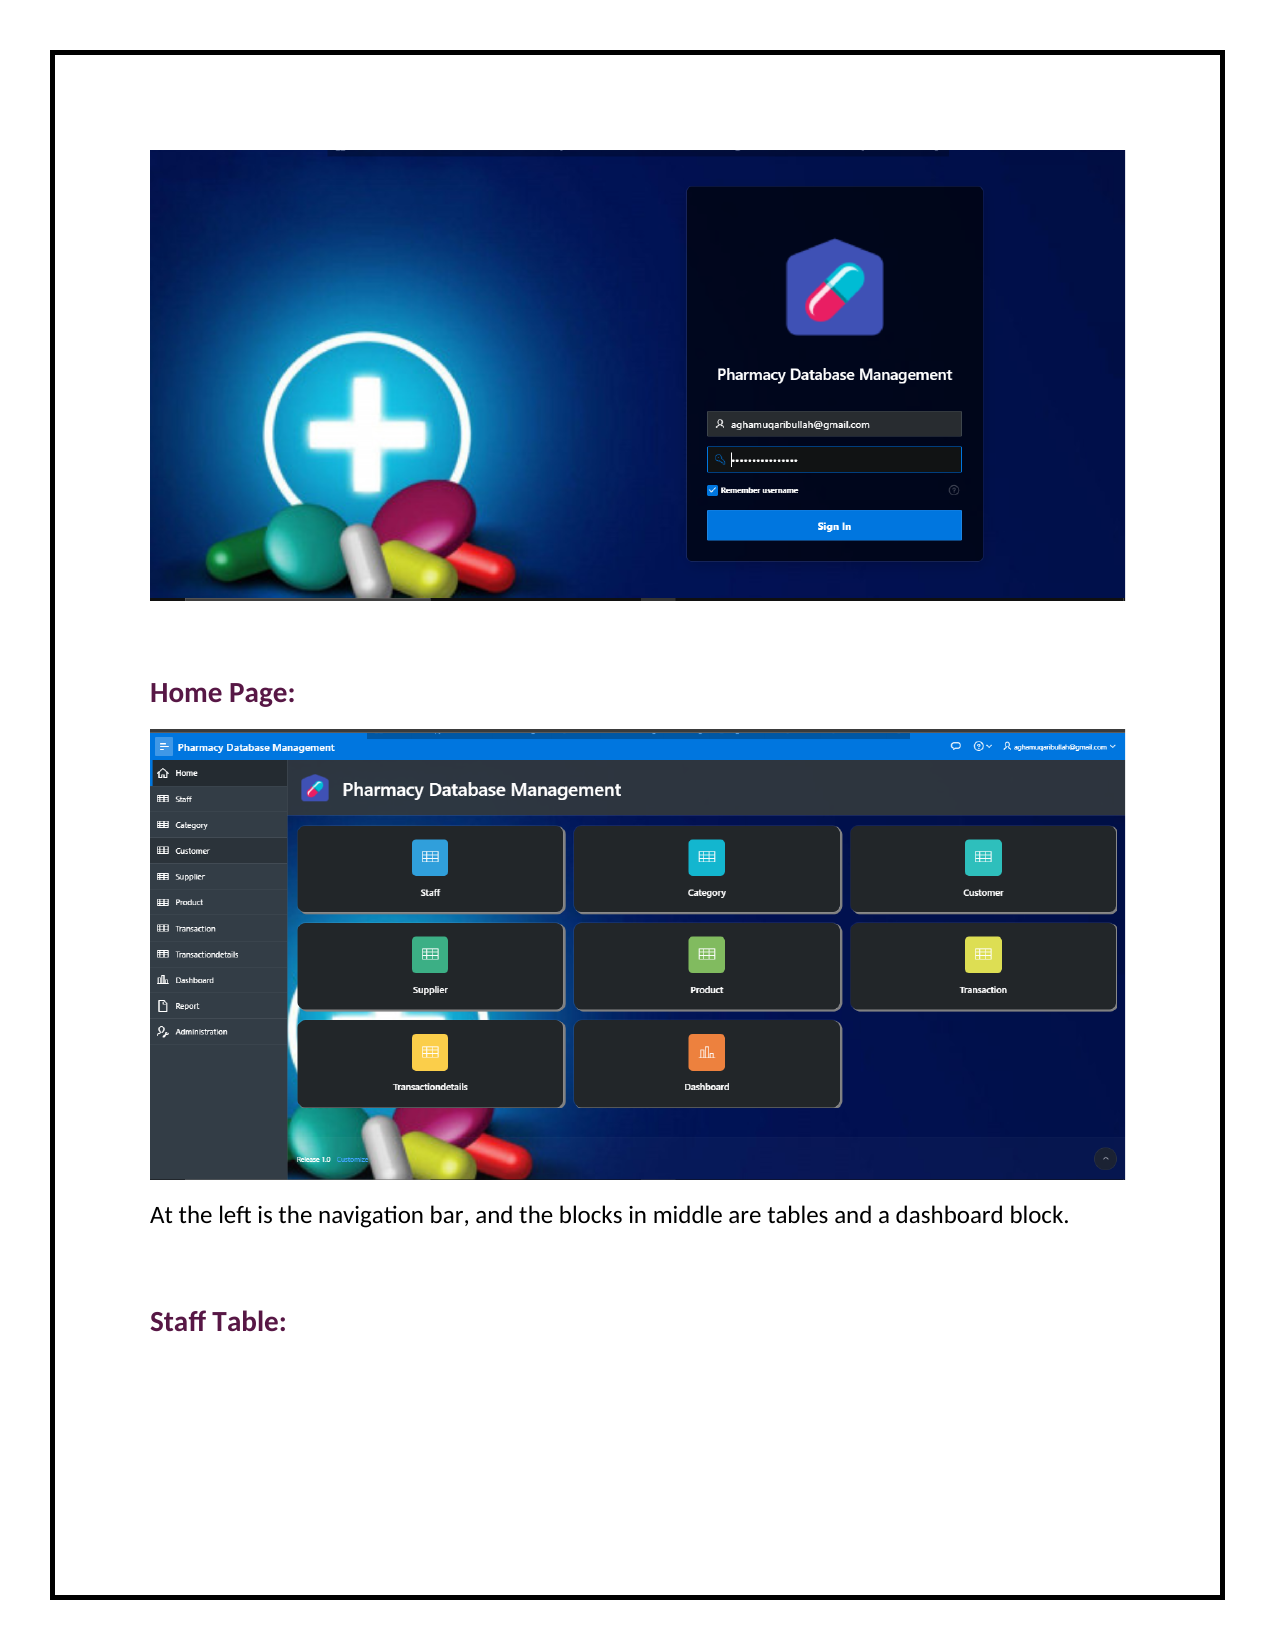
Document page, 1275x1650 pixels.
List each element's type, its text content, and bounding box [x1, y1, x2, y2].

picture [150, 729, 1125, 1180]
picture [150, 150, 1125, 601]
text Home Page: [150, 674, 1125, 710]
text Staff Table: [150, 1303, 1125, 1339]
text At the left is the navigation bar, and the blocks in middle are tables and a dashboard block. [150, 1199, 1125, 1229]
